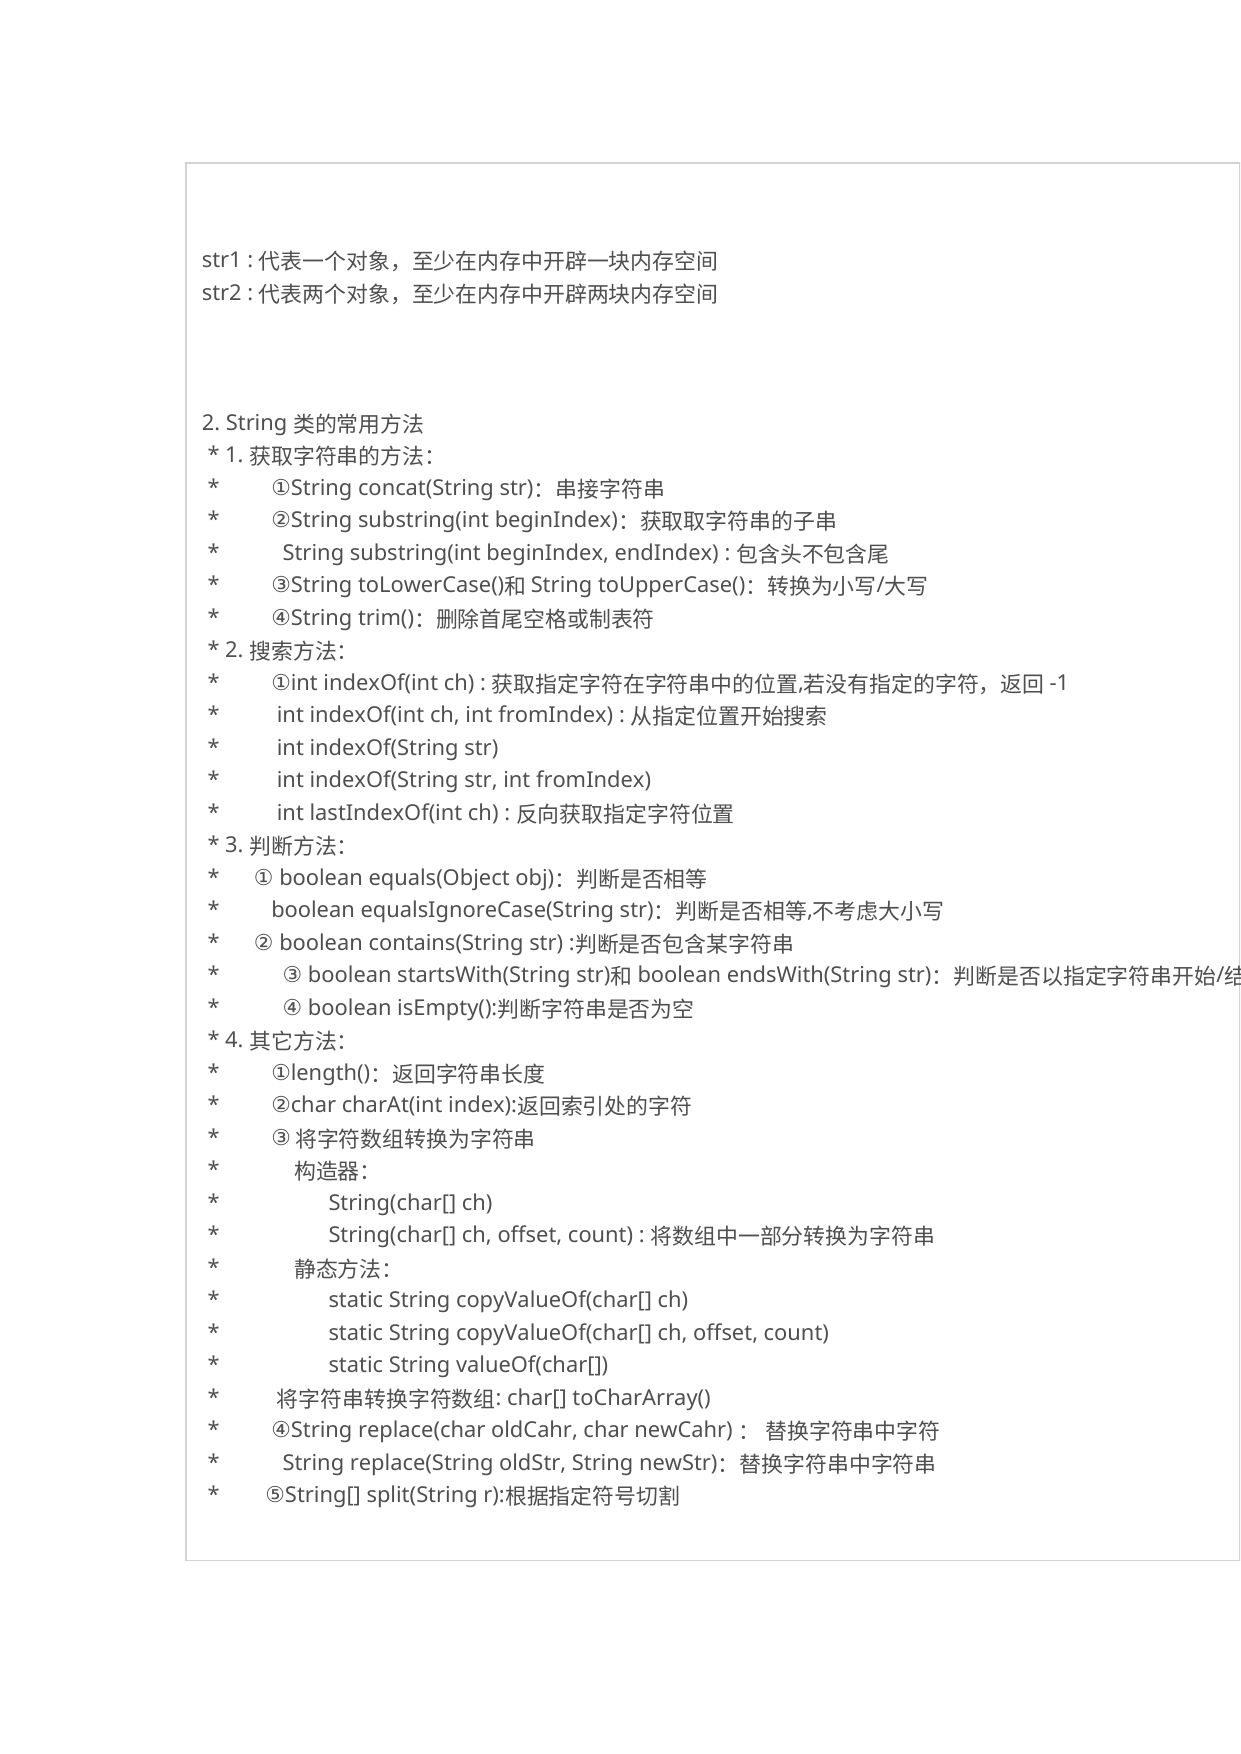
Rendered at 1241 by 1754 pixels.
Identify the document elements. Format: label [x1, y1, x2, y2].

table_header [187, 164, 1239, 1560]
